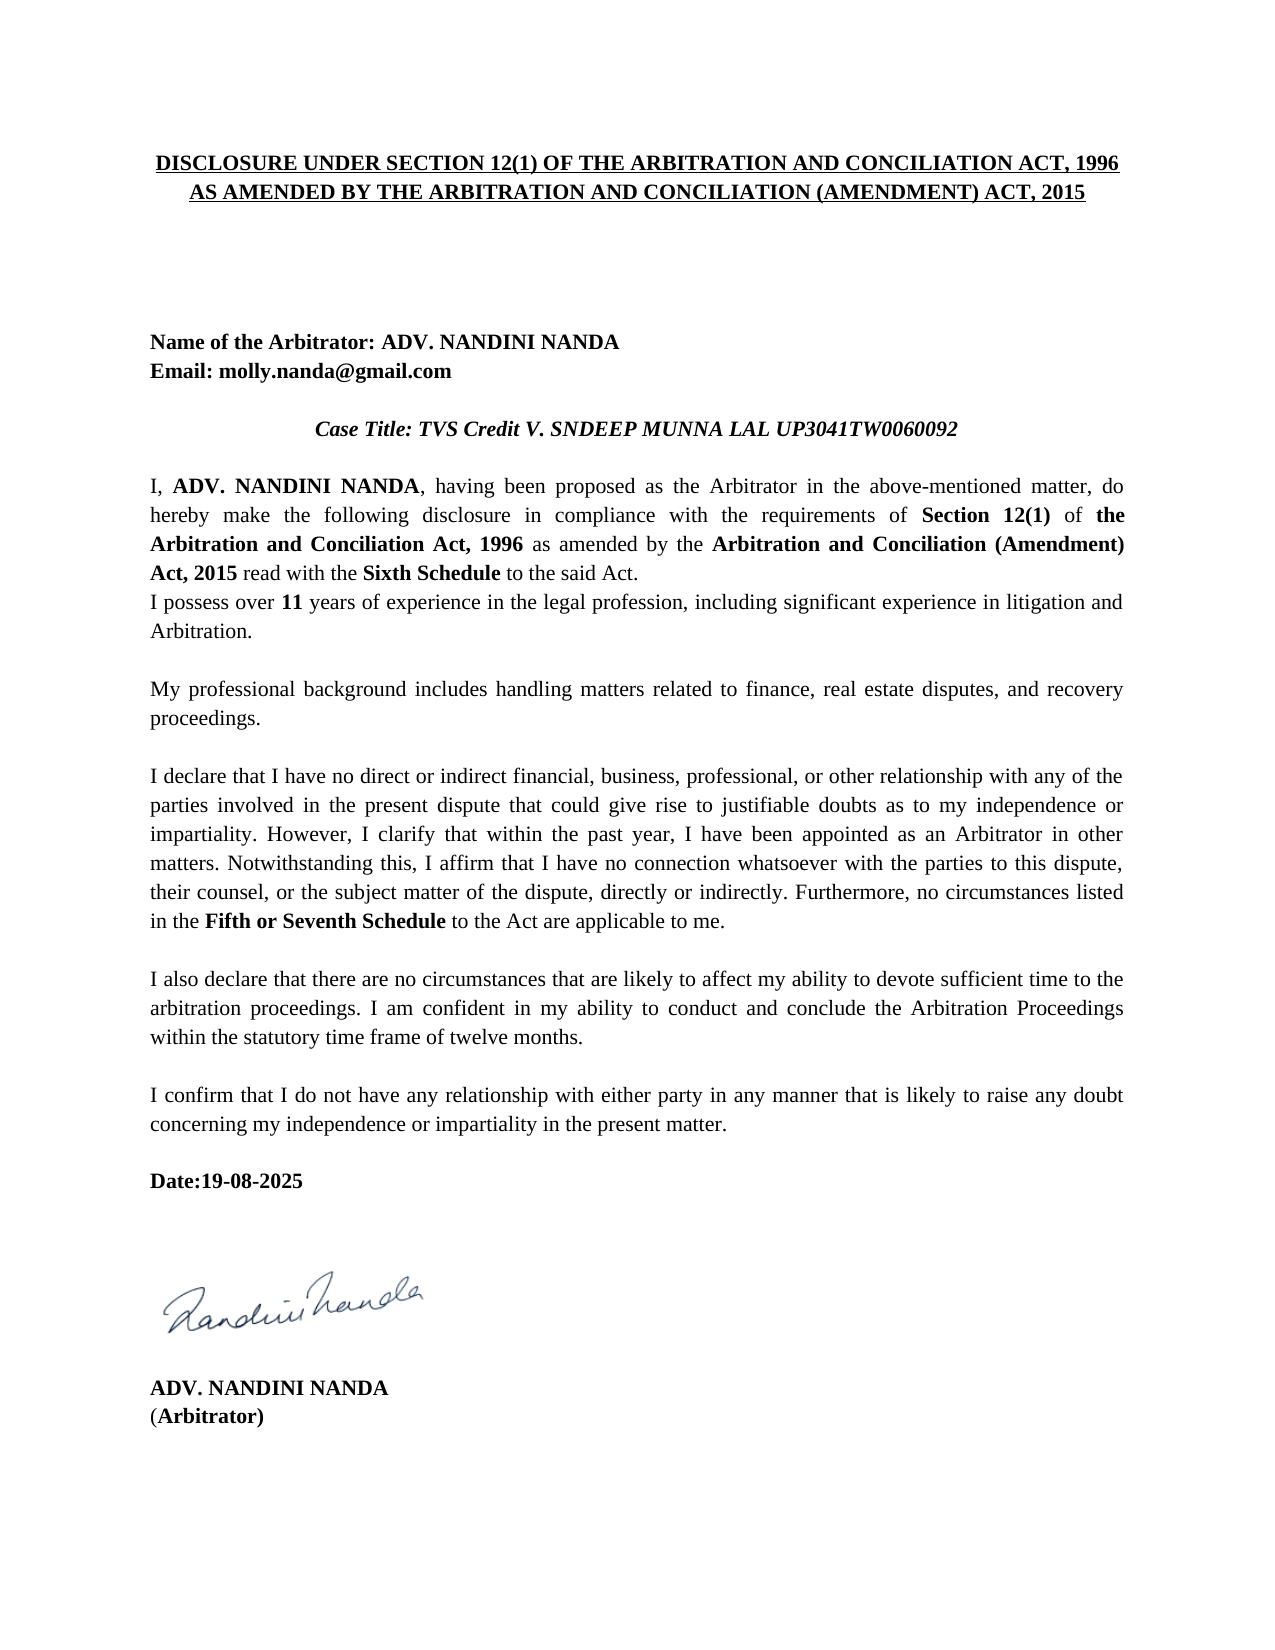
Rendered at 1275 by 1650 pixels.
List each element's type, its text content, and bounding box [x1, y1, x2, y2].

text I possess over 11 years of experience in the legal profession, including significant experience in litigation and Arbitration. My professional background includes handling matters related to finance, real estate disputes, and recovery proceedings. [150, 589, 1125, 730]
text I also declare that there are no circumstances that are likely to affect my ability to devote sufficient time to the arbitration proceedings. I am confident in my ability to conduct and conclude the Arbitration Proceedings within the statutory time frame of twelve months. [150, 937, 1125, 1049]
text ADV. NANDINI NANDA (Arbitrator) [150, 1345, 1125, 1429]
picture [150, 1257, 438, 1342]
text I, ADV. NANDINI NANDA, having been proposed as the Arbitrator in the above-mentioned matter, do hereby make the following disclosure in compliance with the requirements of Section 12(1) of the Arbitration and Conciliation Act, 1996 as amended by the Arbitration and Conciliation (Amendment) Act, 2015 read with the Sixth Schedule to the said Act. [150, 444, 1125, 586]
text DISCLOSURE UNDER SECTION 12(1) OF THE ARBITRATION AND CONCILIATION ACT, 1996 AS AMENDED BY THE ARBITRATION AND CONCILIATION (AMENDMENT) ACT, 2015 [150, 150, 1125, 204]
text Date:19-08-2025 [150, 1139, 1125, 1224]
text Name of the Arbitrator: ADV. NANDINI NANDA Email: molly.nanda@gmail.com [150, 329, 1125, 383]
text I declare that I have no direct or indirect financial, business, professional, or other relationship with any of the parties involved in the present dispute that could give rise to justifiable doubts as to my independence or impartiality. However, I clarify that within the past year, I have been appointed as an Arbitrator in other matters. Notwithstanding this, I affirm that I have no connection whatsoever with the parties to this dispute, their counsel, or the subject matter of the dispute, directly or indirectly. Furthermore, no circumstances listed in the Fifth or Seventh Schedule to the Act are applicable to me. [150, 734, 1125, 933]
text Case Title: TVS Credit V. SNDEEP MUNNA LAL UP3041TW0060092 [150, 387, 1125, 441]
text I confirm that I do not have any relationship with either party in any manner that is likely to raise any doubt concerning my independence or impartiality in the present matter. [150, 1053, 1125, 1136]
